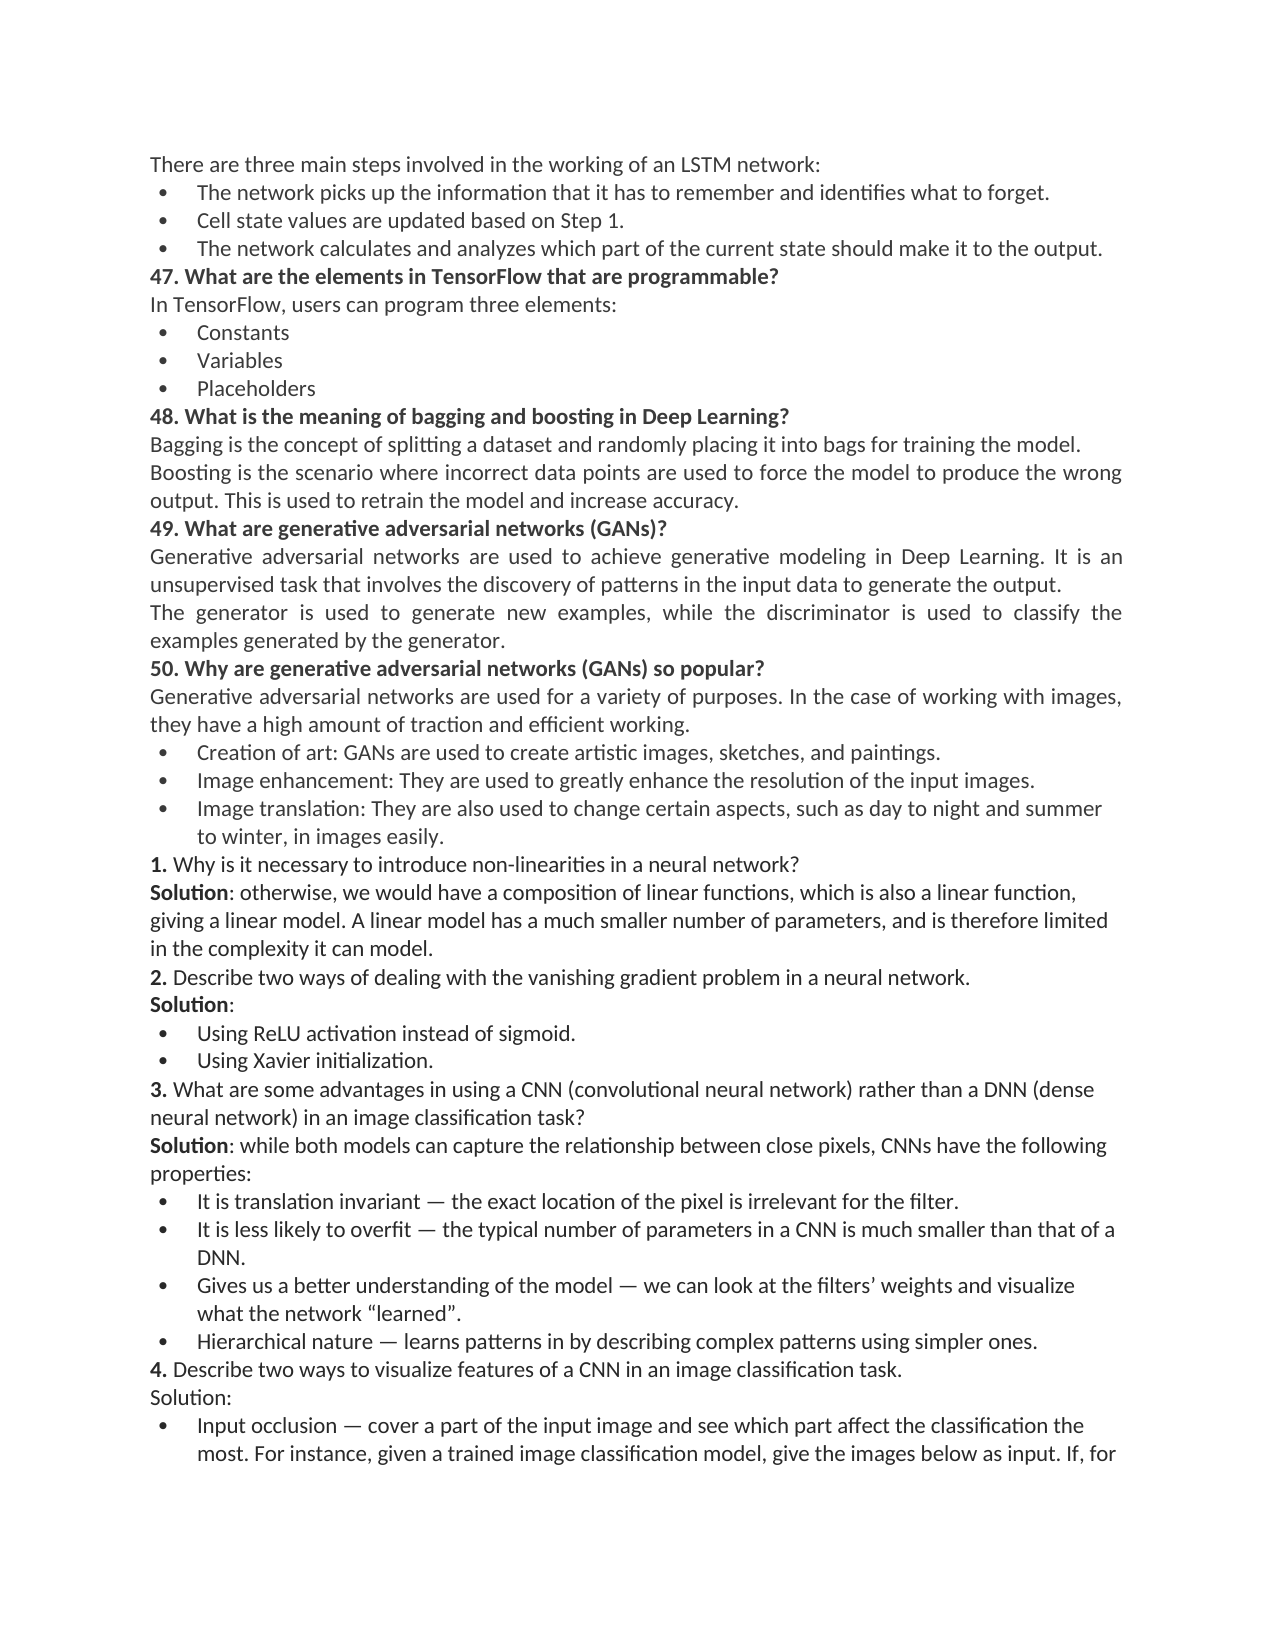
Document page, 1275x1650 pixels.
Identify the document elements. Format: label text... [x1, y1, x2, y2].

text Solution: [150, 1383, 1125, 1411]
text 4. Describe two ways to visualize features of a CNN in an image classification task. [150, 1355, 1125, 1383]
text Solution: [150, 991, 1125, 1019]
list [159, 1411, 1125, 1467]
text 2. Describe two ways of dealing with the vanishing gradient problem in a neural network. [150, 963, 1125, 991]
subtitle 47. What are the elements in TensorFlow that are programmable? [150, 262, 1125, 290]
list Creation of art: GANs are used to create artistic images, sketches, and paintings. [159, 738, 1125, 766]
text Bagging is the concept of splitting a dataset and randomly placing it into bags for training the model. [150, 430, 1125, 458]
text Generative adversarial networks are used for a variety of purposes. In the case of working with images, they have a high amount of traction and efficient working. [150, 682, 1125, 738]
text Solution: otherwise, we would have a composition of linear functions, which is also a linear function, giving a linear model. A linear model has a much smaller number of parameters, and is therefore limited in the complexity it can model. [150, 878, 1125, 963]
text The generator is used to generate new examples, while the discriminator is used to classify the examples generated by the generator. [150, 598, 1125, 654]
list Hierarchical nature — learns patterns in by describing complex patterns using simpler ones. [159, 1327, 1125, 1355]
subtitle 50. Why are generative adversarial networks (GANs) so popular? [150, 654, 1125, 682]
list Placeholders [159, 374, 1125, 402]
subtitle 49. What are generative adversarial networks (GANs)? [150, 514, 1125, 542]
list It is translation invariant — the exact location of the pixel is irrelevant for the filter. [159, 1187, 1125, 1215]
list Image enhancement: They are used to greatly enhance the resolution of the input images. [159, 766, 1125, 794]
text Boosting is the scenario where incorrect data points are used to force the model to produce the wrong output. This is used to retrain the model and increase accuracy. [150, 458, 1125, 514]
list It is less likely to overfit — the typical number of parameters in a CNN is much smaller than that of a DNN. [159, 1215, 1125, 1271]
list Constants [159, 318, 1125, 346]
list Image translation: They are also used to change certain aspects, such as day to night and summer to winter, in images easily. [159, 794, 1125, 851]
text There are three main steps involved in the working of an LSTM network: [150, 150, 1125, 178]
list Cell state values are updated based on Step 1. [159, 206, 1125, 234]
list Using ReLU activation instead of sigmoid. [159, 1019, 1125, 1047]
subtitle 48. What is the meaning of bagging and boosting in Deep Learning? [150, 402, 1125, 430]
text In TensorFlow, users can program three elements: [150, 290, 1125, 318]
list The network picks up the information that it has to remember and identifies what to forget. [159, 178, 1125, 206]
text 1. Why is it necessary to introduce non-linearities in a neural network? [150, 851, 1125, 878]
text Solution: while both models can capture the relationship between close pixels, CNNs have the following properties: [150, 1131, 1125, 1187]
list Variables [159, 346, 1125, 374]
text Generative adversarial networks are used to achieve generative modeling in Deep Learning. It is an unsupervised task that involves the discovery of patterns in the input data to generate the output. [150, 542, 1125, 598]
list The network calculates and analyzes which part of the current state should make it to the output. [159, 234, 1125, 262]
text 3. What are some advantages in using a CNN (convolutional neural network) rather than a DNN (dense neural network) in an image classification task? [150, 1075, 1125, 1131]
list Using Xavier initialization. [159, 1047, 1125, 1075]
list Gives us a better understanding of the model — we can look at the filters’ weights and visualize what the network “learned”. [159, 1271, 1125, 1327]
